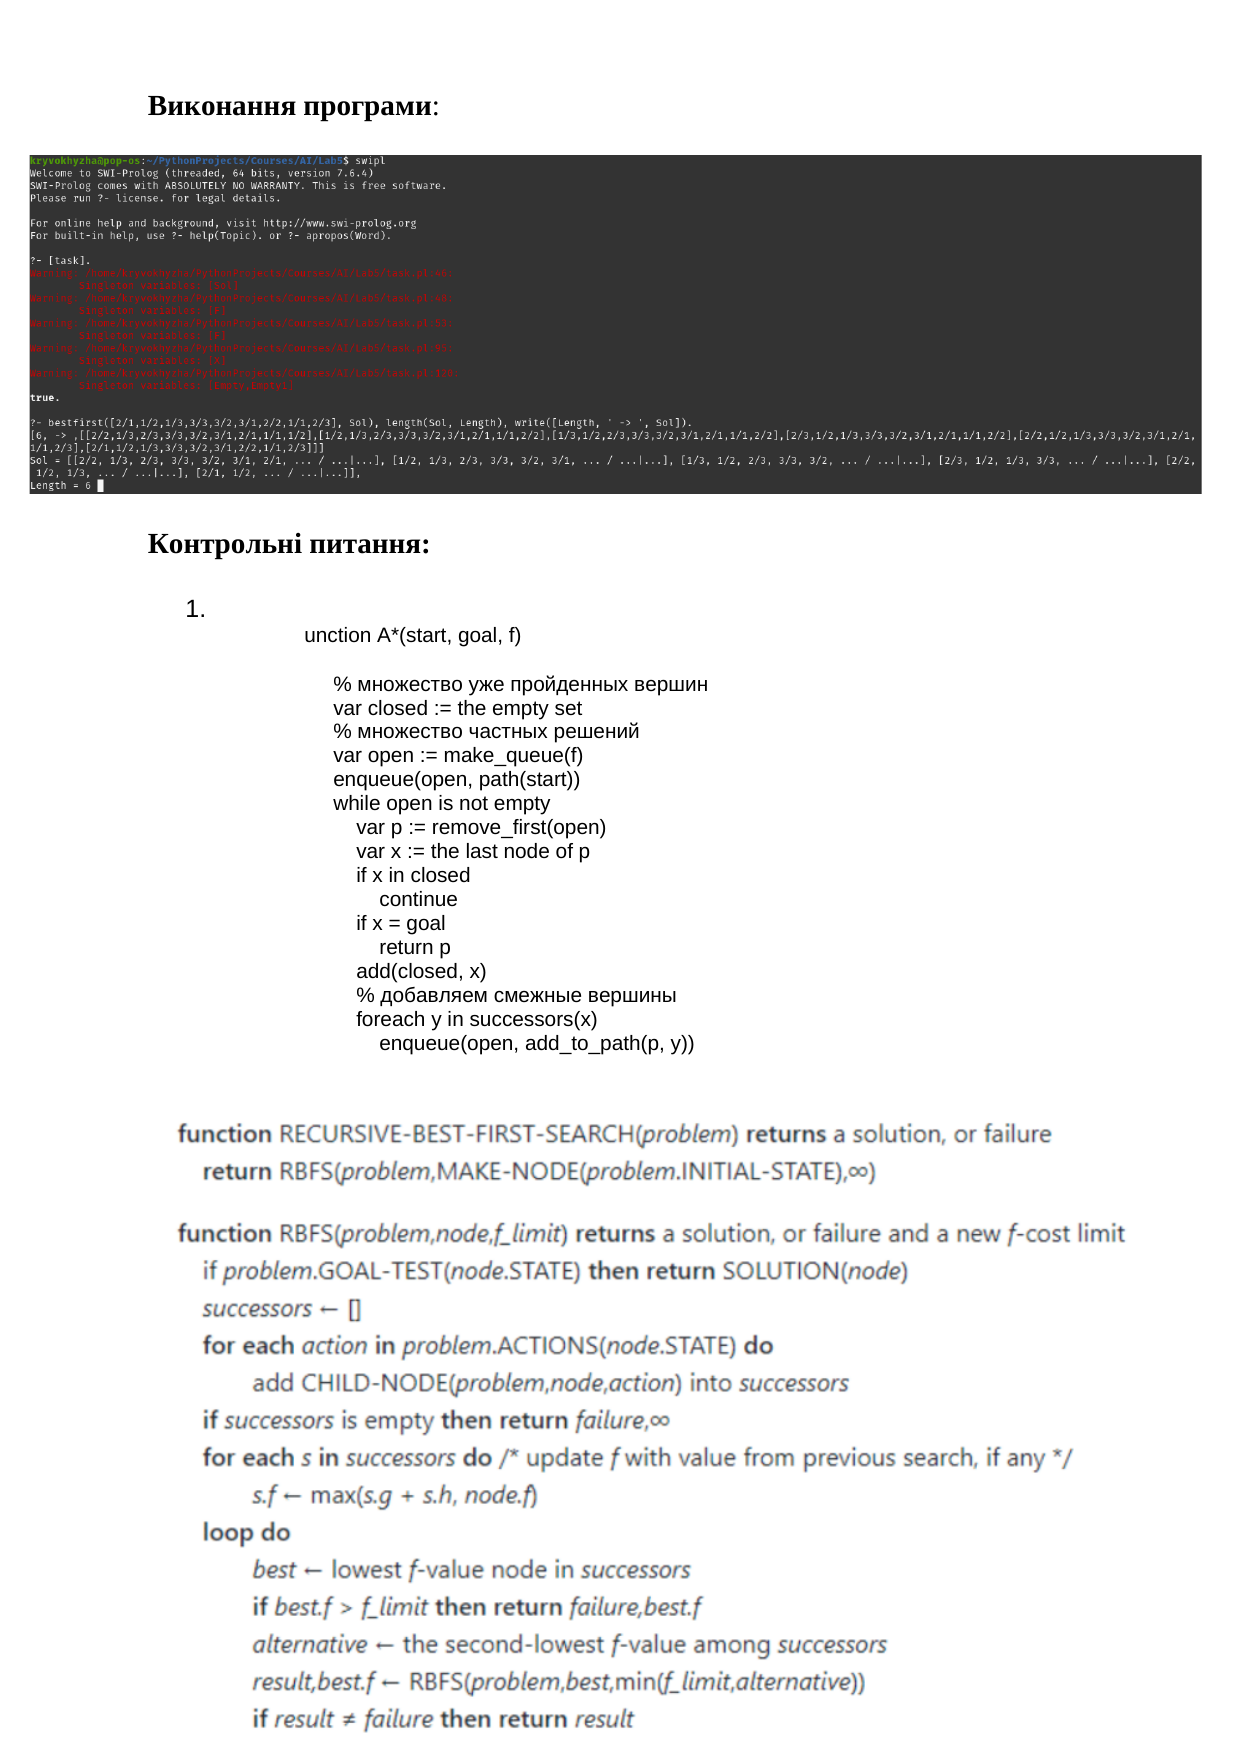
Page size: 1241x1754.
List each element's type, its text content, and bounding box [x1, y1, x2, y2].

list if x = goal [295, 911, 1008, 935]
list var closed := the empty set [295, 695, 1008, 719]
list while open is not empty [295, 791, 1008, 815]
list var open := make_queue(f) [295, 743, 1008, 767]
list var p := remove_first(open) [295, 815, 1008, 839]
list % добавляем смежные вершины [295, 983, 1008, 1007]
text Виконання програми: [148, 88, 1152, 122]
list return p [295, 935, 1008, 959]
text unction A*(start, goal, f) [295, 622, 1008, 646]
list if x in closed [295, 863, 1008, 887]
list enqueue(open, add_to_path(p, y)) [295, 1031, 1008, 1055]
list continue [295, 887, 1008, 911]
list % множество частных решений [295, 719, 1008, 743]
list var x := the last node of p [295, 839, 1008, 863]
picture [151, 1101, 1156, 1754]
picture [29, 155, 1202, 494]
list foreach y in successors(x) [295, 1007, 1008, 1031]
text Контрольні питання: [148, 527, 1152, 560]
list add(closed, x) [295, 959, 1008, 983]
list % множество уже пройденных вершин [295, 671, 1008, 695]
list enqueue(open, path(start)) [295, 767, 1008, 791]
